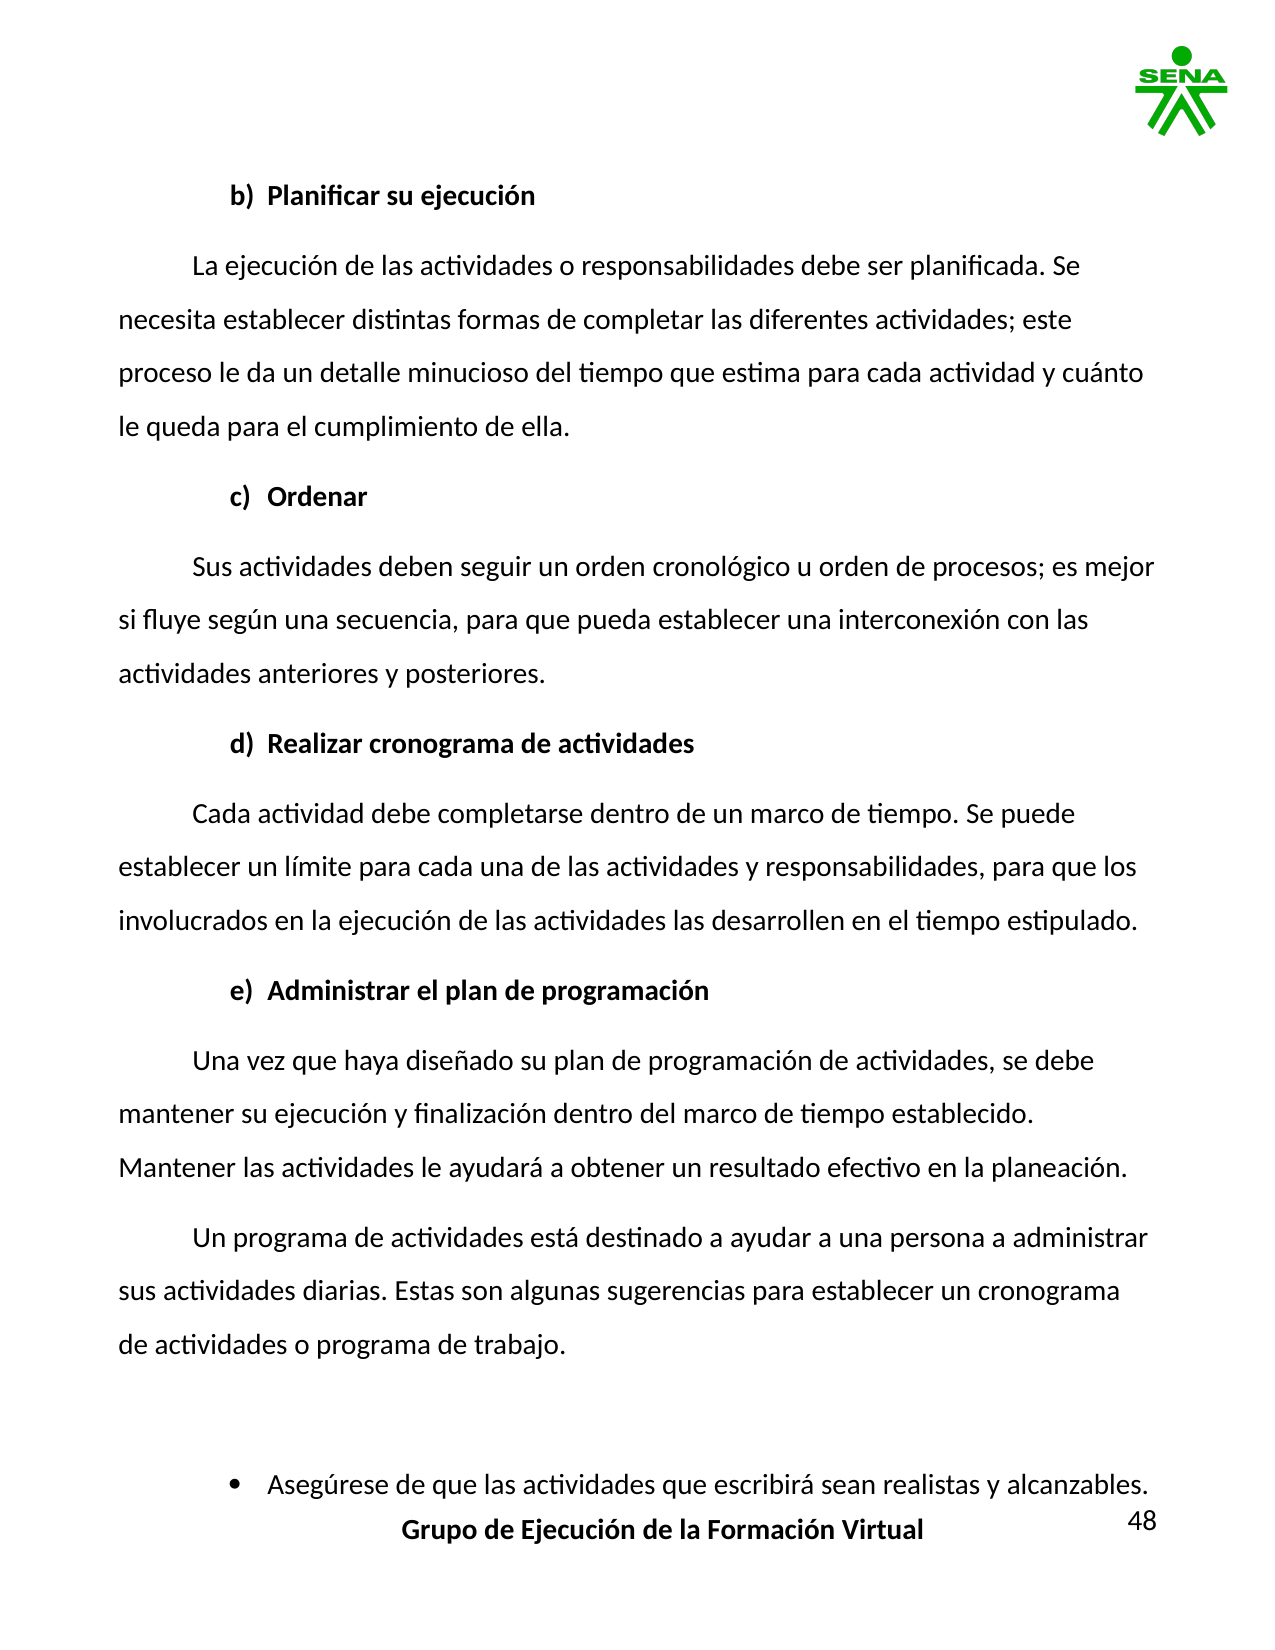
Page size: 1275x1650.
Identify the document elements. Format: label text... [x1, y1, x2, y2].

list Planificar su ejecución [229, 177, 1157, 213]
list Ordenar [229, 478, 1157, 513]
list Realizar cronograma de actividades [229, 725, 1157, 760]
text La ejecución de las actividades o responsabilidades debe ser planificada. Se necesita establecer distintas formas de completar las diferentes actividades; este proceso le da un detalle minucioso del tiempo que estima para cada actividad y cuánto le queda para el cumplimiento de ella. [118, 247, 1157, 443]
text Sus actividades deben seguir un orden cronológico u orden de procesos; es mejor si fluye según una secuencia, para que pueda establecer una interconexión con las actividades anteriores y posteriores. [118, 548, 1157, 690]
text Una vez que haya diseñado su plan de programación de actividades, se debe mantener su ejecución y finalización dentro del marco de tiempo establecido. Mantener las actividades le ayudará a obtener un resultado efectivo en la planeación. [118, 1042, 1157, 1184]
list Asegúrese de que las actividades que escribirá sean realistas y alcanzables. [229, 1466, 1157, 1502]
text Cada actividad debe completarse dentro de un marco de tiempo. Se puede establecer un límite para cada una de las actividades y responsabilidades, para que los involucrados en la ejecución de las actividades las desarrollen en el tiempo estipulado. [118, 795, 1157, 937]
text Un programa de actividades está destinado a ayudar a una persona a administrar sus actividades diarias. Estas son algunas sugerencias para establecer un cronograma de actividades o programa de trabajo. [118, 1219, 1157, 1361]
picture [1135, 46, 1228, 136]
list Administrar el plan de programación [229, 972, 1157, 1007]
